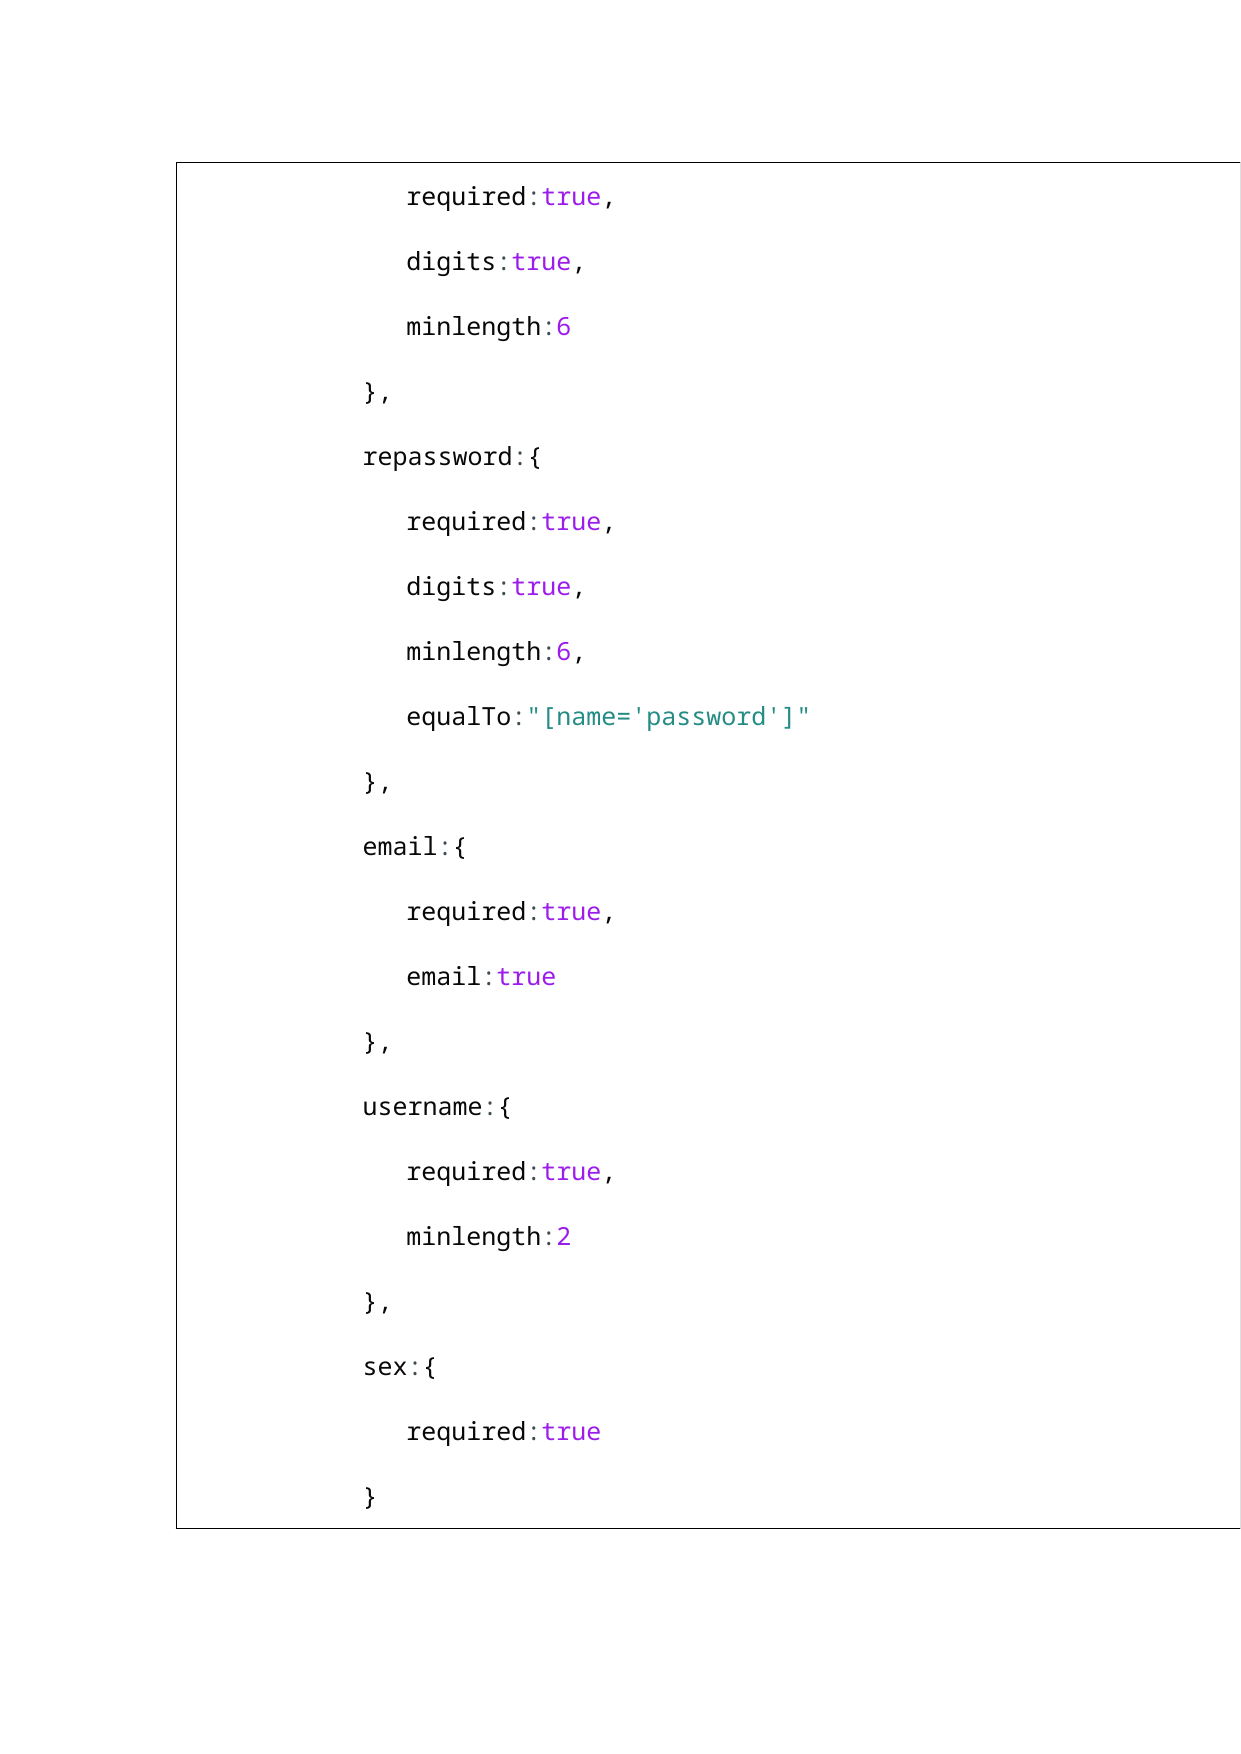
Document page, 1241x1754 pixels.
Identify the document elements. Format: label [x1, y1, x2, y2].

table_header [177, 163, 1240, 1528]
